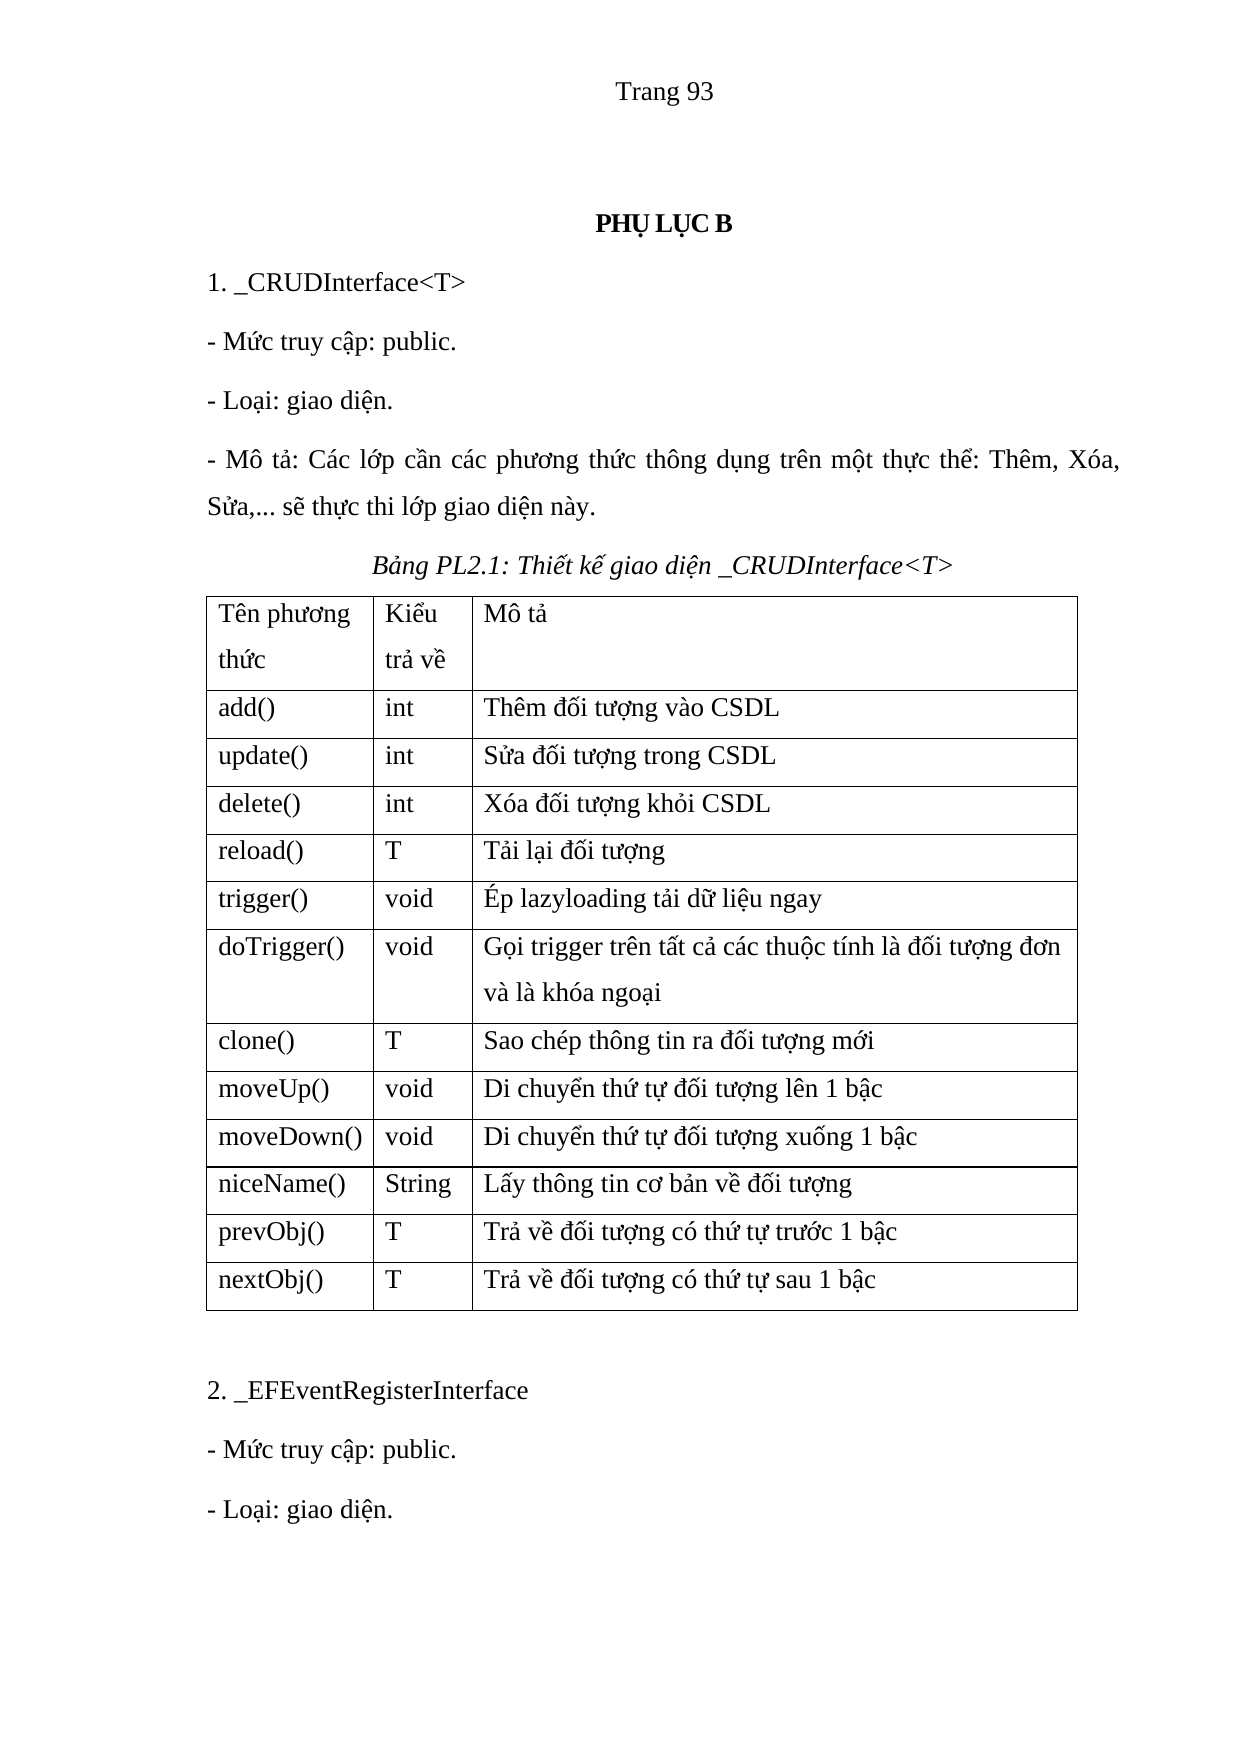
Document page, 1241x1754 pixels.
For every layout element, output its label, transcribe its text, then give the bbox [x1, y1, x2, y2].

table_cell niceName() [207, 1168, 373, 1214]
table_cell void [374, 882, 472, 929]
text - Mô tả: Các lớp cần các phương thức thông dụng trên một thực thể: Thêm, Xóa, Sửa,... sẽ thực thi lớp giao diện này. [207, 443, 1122, 521]
table_cell T [374, 1024, 472, 1071]
table_cell nextObj() [207, 1263, 373, 1310]
text - Mức truy cập: public. [207, 325, 1122, 356]
text - Loại: giao diện. [207, 384, 1122, 415]
table_cell doTrigger() [207, 930, 373, 1023]
table_cell Di chuyển thứ tự đối tượng xuống 1 bậc [473, 1120, 1077, 1166]
table_cell trigger() [207, 882, 373, 929]
table_cell Di chuyển thứ tự đối tượng lên 1 bậc [473, 1072, 1077, 1119]
table_cell T [374, 835, 472, 881]
table_cell T [374, 1215, 472, 1262]
table_cell Sao chép thông tin ra đối tượng mới [473, 1024, 1077, 1071]
table_cell int [374, 739, 472, 786]
table_header Mô tả [473, 597, 1077, 690]
table_cell reload() [207, 835, 373, 881]
subtitle 2. _EFEventRegisterInterface [207, 1374, 1122, 1406]
table_cell Xóa đối tượng khỏi CSDL [473, 787, 1077, 833]
table_cell Tải lại đối tượng [473, 835, 1077, 881]
table_cell update() [207, 739, 373, 786]
table_cell prevObj() [207, 1215, 373, 1262]
table_cell void [374, 1120, 472, 1166]
text - Mức truy cập: public. [207, 1434, 1122, 1465]
text - Loại: giao diện. [207, 1493, 1122, 1524]
table_cell moveDown() [207, 1120, 373, 1166]
table_cell moveUp() [207, 1072, 373, 1119]
table_cell int [374, 787, 472, 833]
table_cell add() [207, 691, 373, 738]
table_cell Sửa đối tượng trong CSDL [473, 739, 1077, 786]
table_cell Gọi trigger trên tất cả các thuộc tính là đối tượng đơn và là khóa ngoại [473, 930, 1077, 1023]
table_cell Lấy thông tin cơ bản về đối tượng [473, 1168, 1077, 1214]
table_cell String [374, 1168, 472, 1214]
table_cell clone() [207, 1024, 373, 1071]
title PHỤ LỤC B [207, 207, 1122, 238]
table_cell void [374, 1072, 472, 1119]
table_cell T [374, 1263, 472, 1310]
table_cell int [374, 691, 472, 738]
table_cell Trả về đối tượng có thứ tự sau 1 bậc [473, 1263, 1077, 1310]
table_cell Thêm đối tượng vào CSDL [473, 691, 1077, 738]
table_cell Ép lazyloading tải dữ liệu ngay [473, 882, 1077, 929]
table_header Kiểu trả về [374, 597, 472, 690]
table_cell Trả về đối tượng có thứ tự trước 1 bậc [473, 1215, 1077, 1262]
text Bảng PL2.1: Thiết kế giao diện _CRUDInterface<T> [207, 549, 1122, 580]
table_cell delete() [207, 787, 373, 833]
table_cell void [374, 930, 472, 1023]
subtitle 1. _CRUDInterface<T> [207, 266, 1122, 297]
table_header Tên phương thức [207, 597, 373, 690]
